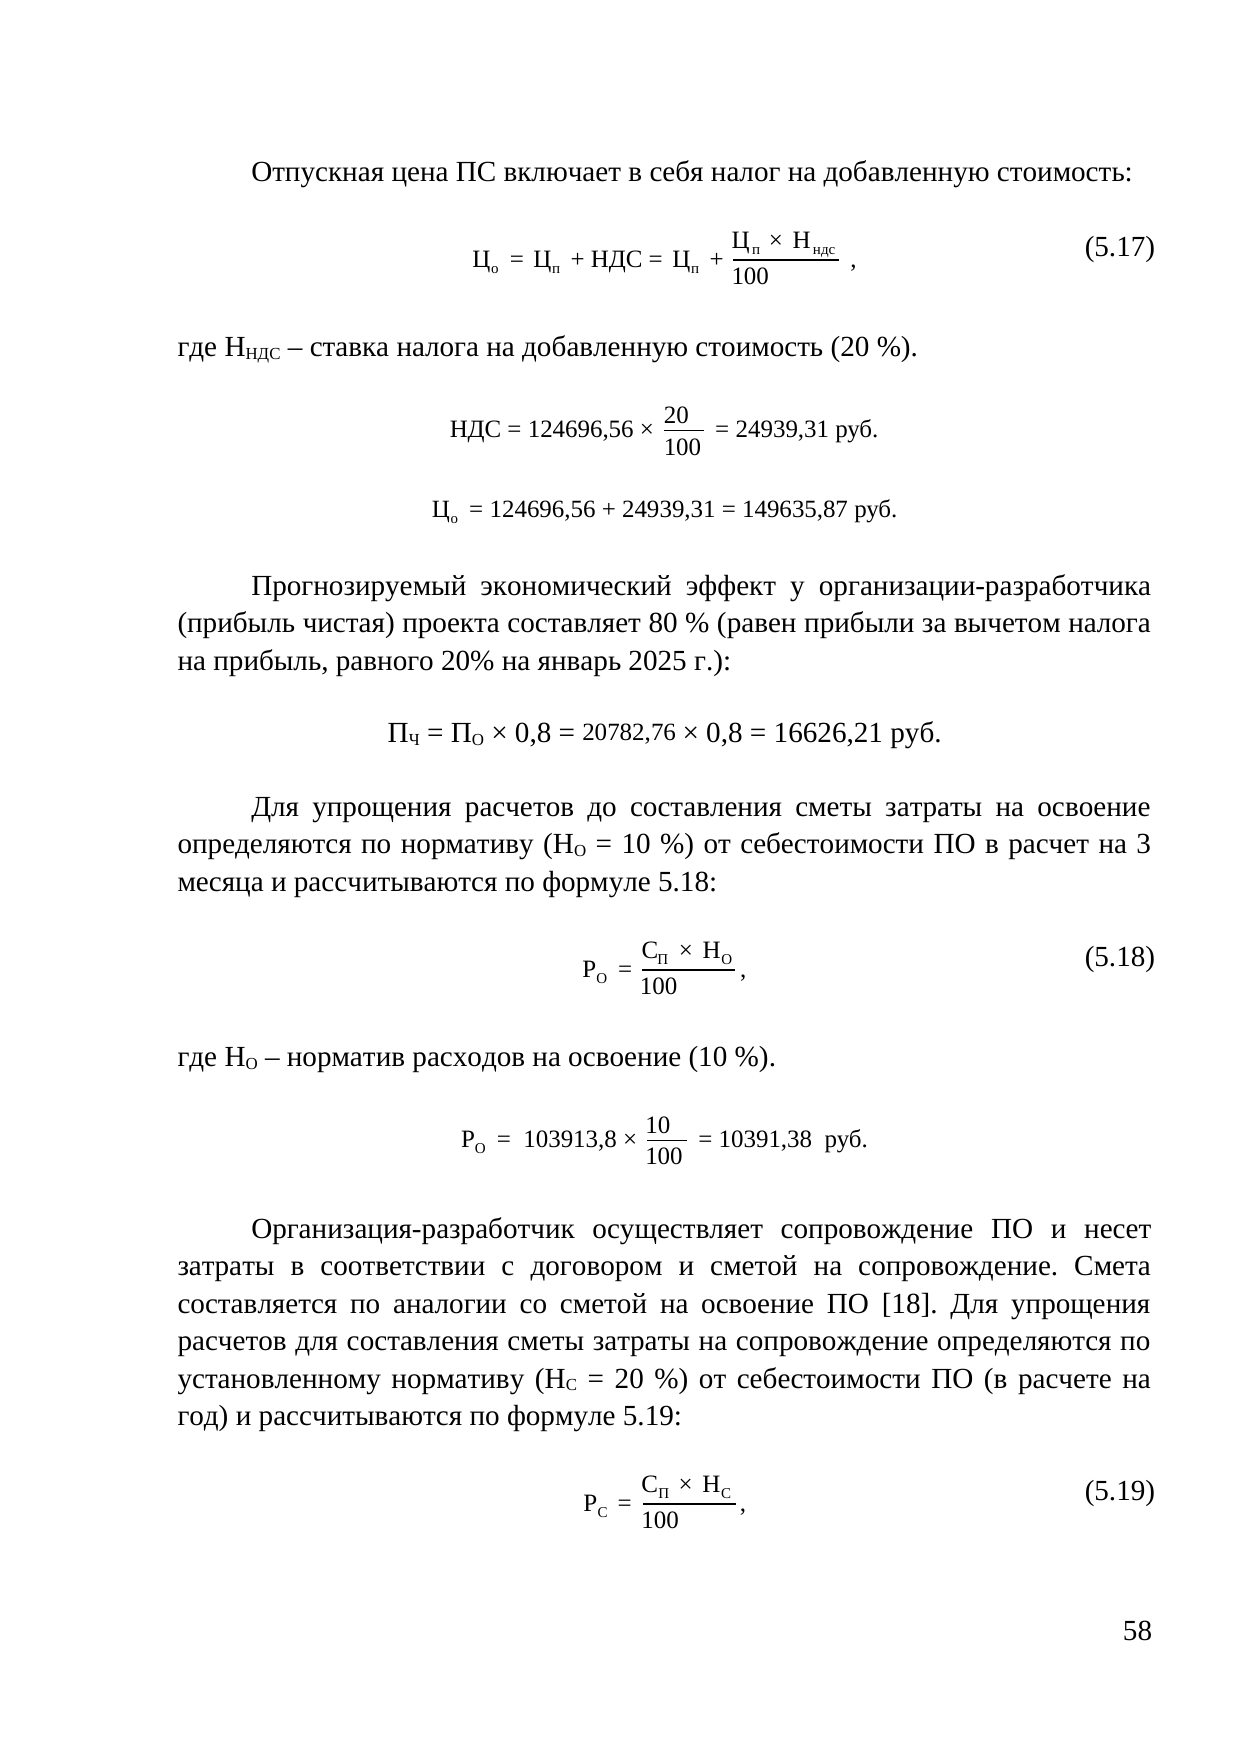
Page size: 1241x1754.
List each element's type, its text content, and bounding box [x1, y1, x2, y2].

table_header [177, 1471, 1073, 1553]
text Для упрощения расчетов до составления сметы затраты на освоение определяются по нормативу (НО = 10 %) от себестоимости ПО в расчет на 3 месяца и рассчитываются по формуле 5.18: [177, 786, 1152, 899]
text где НО – норматив расходов на освоение (10 %). [177, 1037, 1152, 1074]
table_header (5.17) [1073, 227, 1167, 289]
text где ННДС – ставка налога на добавленную стоимость (20 %). [177, 327, 1152, 364]
text Организация-разработчик осуществляет сопровождение ПО и несет затраты в соответствии с договором и сметой на сопровождение. Смета составляется по аналогии со сметой на освоение ПО [18]. Для упрощения расчетов для составления сметы затраты на сопровождение определяются по установленному нормативу (НС = 20 %) от себестоимости ПО (в расчете на год) и рассчитываются по формуле 5.19: [177, 1208, 1152, 1433]
table_header [177, 936, 1073, 999]
text Прогнозируемый экономический эффект у организации-разработчика (прибыль чистая) проекта составляет 80 % (равен прибыли за вычетом налога на прибыль, равного 20% на январь 2025 г.): [177, 565, 1152, 678]
table_header (5.19) [1073, 1471, 1167, 1553]
table_header [177, 227, 1073, 289]
text Отпускная цена ПС включает в себя налог на добавленную стоимость: [177, 152, 1152, 189]
text ПЧ = ПО × 0,8 = × 0,8 = 16626,21 руб. [177, 715, 1152, 749]
table_header (5.18) [1073, 936, 1167, 999]
